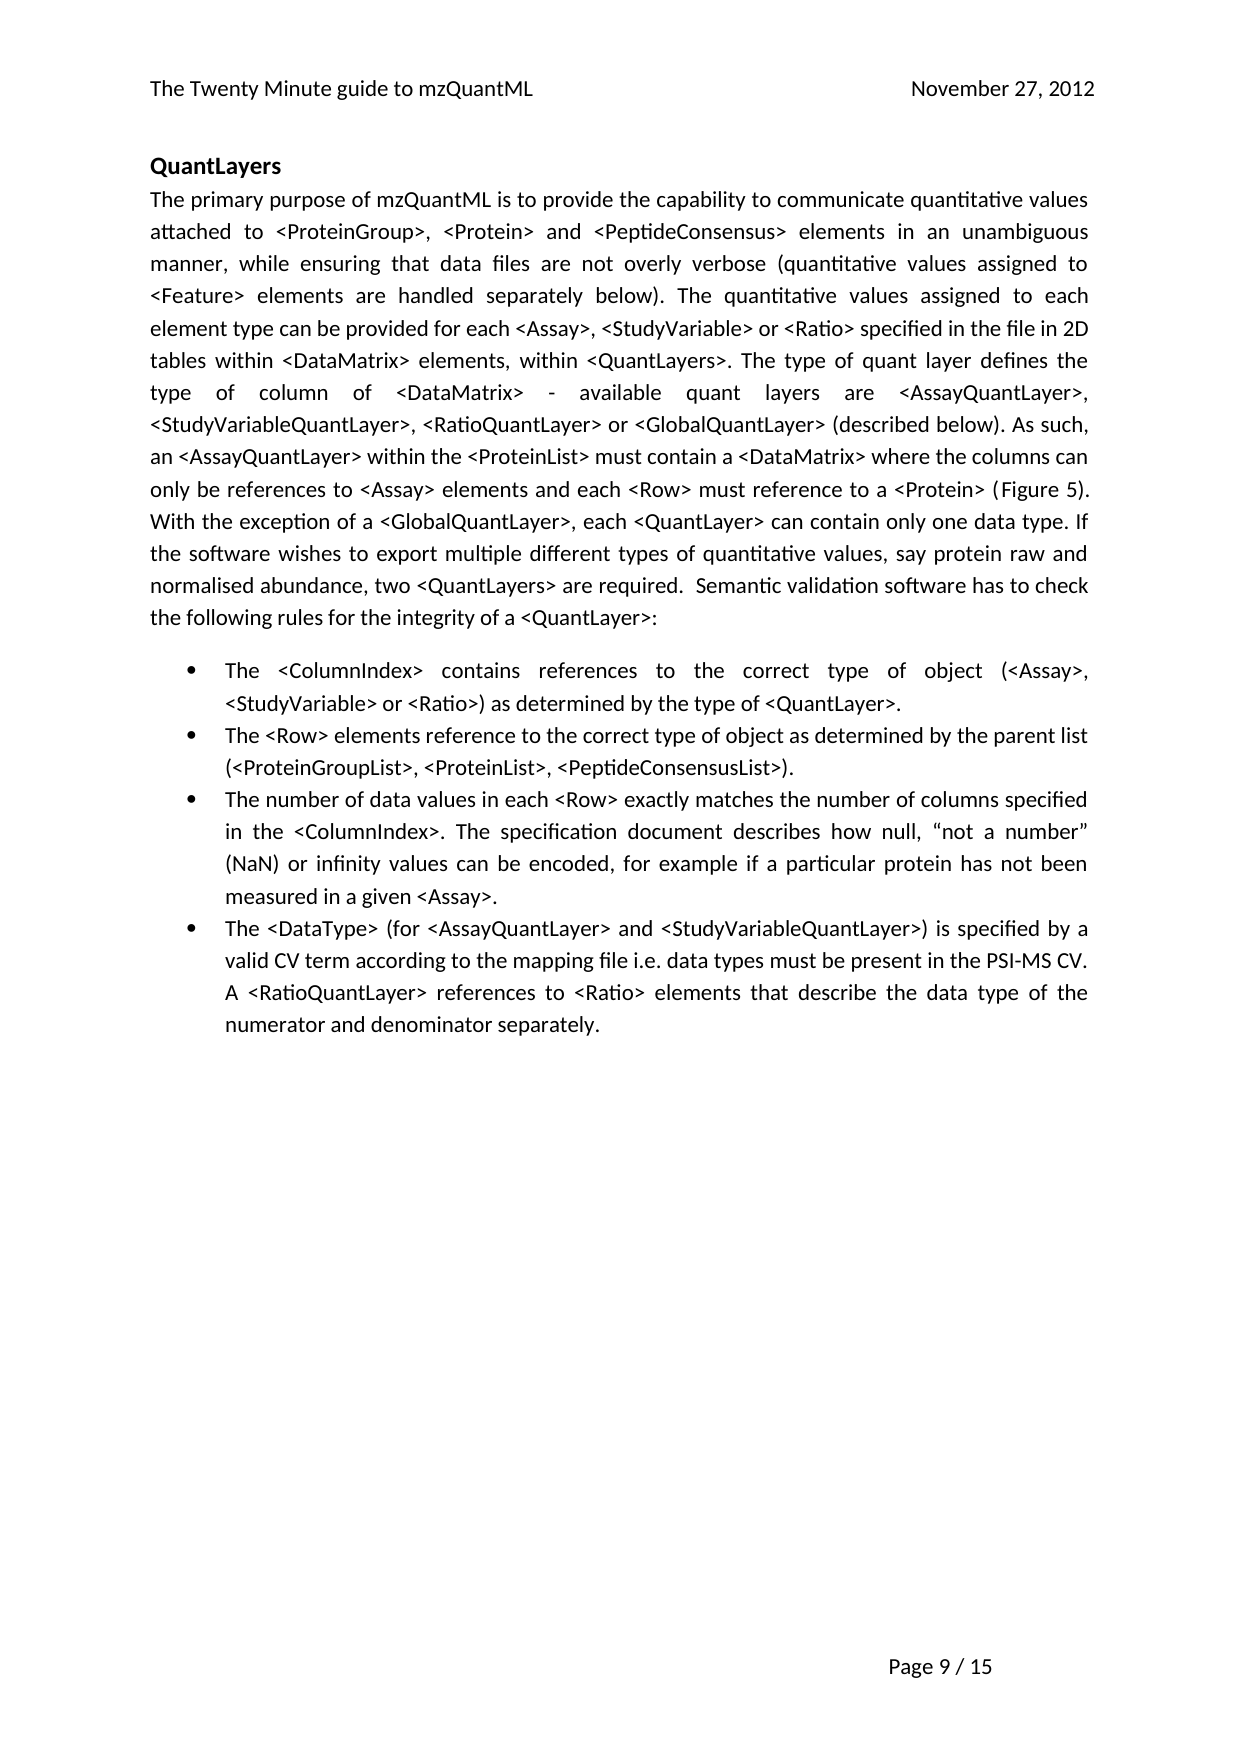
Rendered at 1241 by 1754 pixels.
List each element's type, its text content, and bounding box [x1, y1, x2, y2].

list The <DataType> (for <AssayQuantLayer> and <StudyVariableQuantLayer>) is specified by a valid CV term according to the mapping file i.e. data types must be present in the PSI-MS CV. A <RatioQuantLayer> references to <Ratio> elements that describe the data type of the numerator and denominator separately. [187, 914, 1090, 1038]
text The primary purpose of mzQuantML is to provide the capability to communicate quantitative values attached to <ProteinGroup>, <Protein> and <PeptideConsensus> elements in an unambiguous manner, while ensuring that data files are not overly verbose (quantitative values assigned to <Feature> elements are handled separately below). The quantitative values assigned to each element type can be provided for each <Assay>, <StudyVariable> or <Ratio> specified in the file in 2D tables within <DataMatrix> elements, within <QuantLayers>. The type of quant layer defines the type of column of <DataMatrix> - available quant layers are <AssayQuantLayer>, <StudyVariableQuantLayer>, <RatioQuantLayer> or <GlobalQuantLayer> (described below). As such, an <AssayQuantLayer> within the <ProteinList> must contain a <DataMatrix> where the columns can only be references to <Assay> elements and each <Row> must reference to a <Protein> (Figure 5). With the exception of a <GlobalQuantLayer>, each <QuantLayer> can contain only one data type. If the software wishes to export multiple different types of quantitative values, say protein raw and normalised abundance, two <QuantLayers> are required. Semantic validation software has to check the following rules for the integrity of a <QuantLayer>: [150, 185, 1090, 631]
list The <Row> elements reference to the correct type of object as determined by the parent list (<ProteinGroupList>, <ProteinList>, <PeptideConsensusList>). [187, 721, 1090, 781]
list The <ColumnIndex> contains references to the correct type of object (<Assay>, <StudyVariable> or <Ratio>) as determined by the type of <QuantLayer>. [187, 656, 1090, 717]
list The number of data values in each <Row> exactly matches the number of columns specified in the <ColumnIndex>. The specification document describes how null, “not a number” (NaN) or infinity values can be encoded, for example if a particular protein has not been measured in a given <Assay>. [187, 785, 1090, 910]
subtitle QuantLayers [150, 150, 1090, 181]
